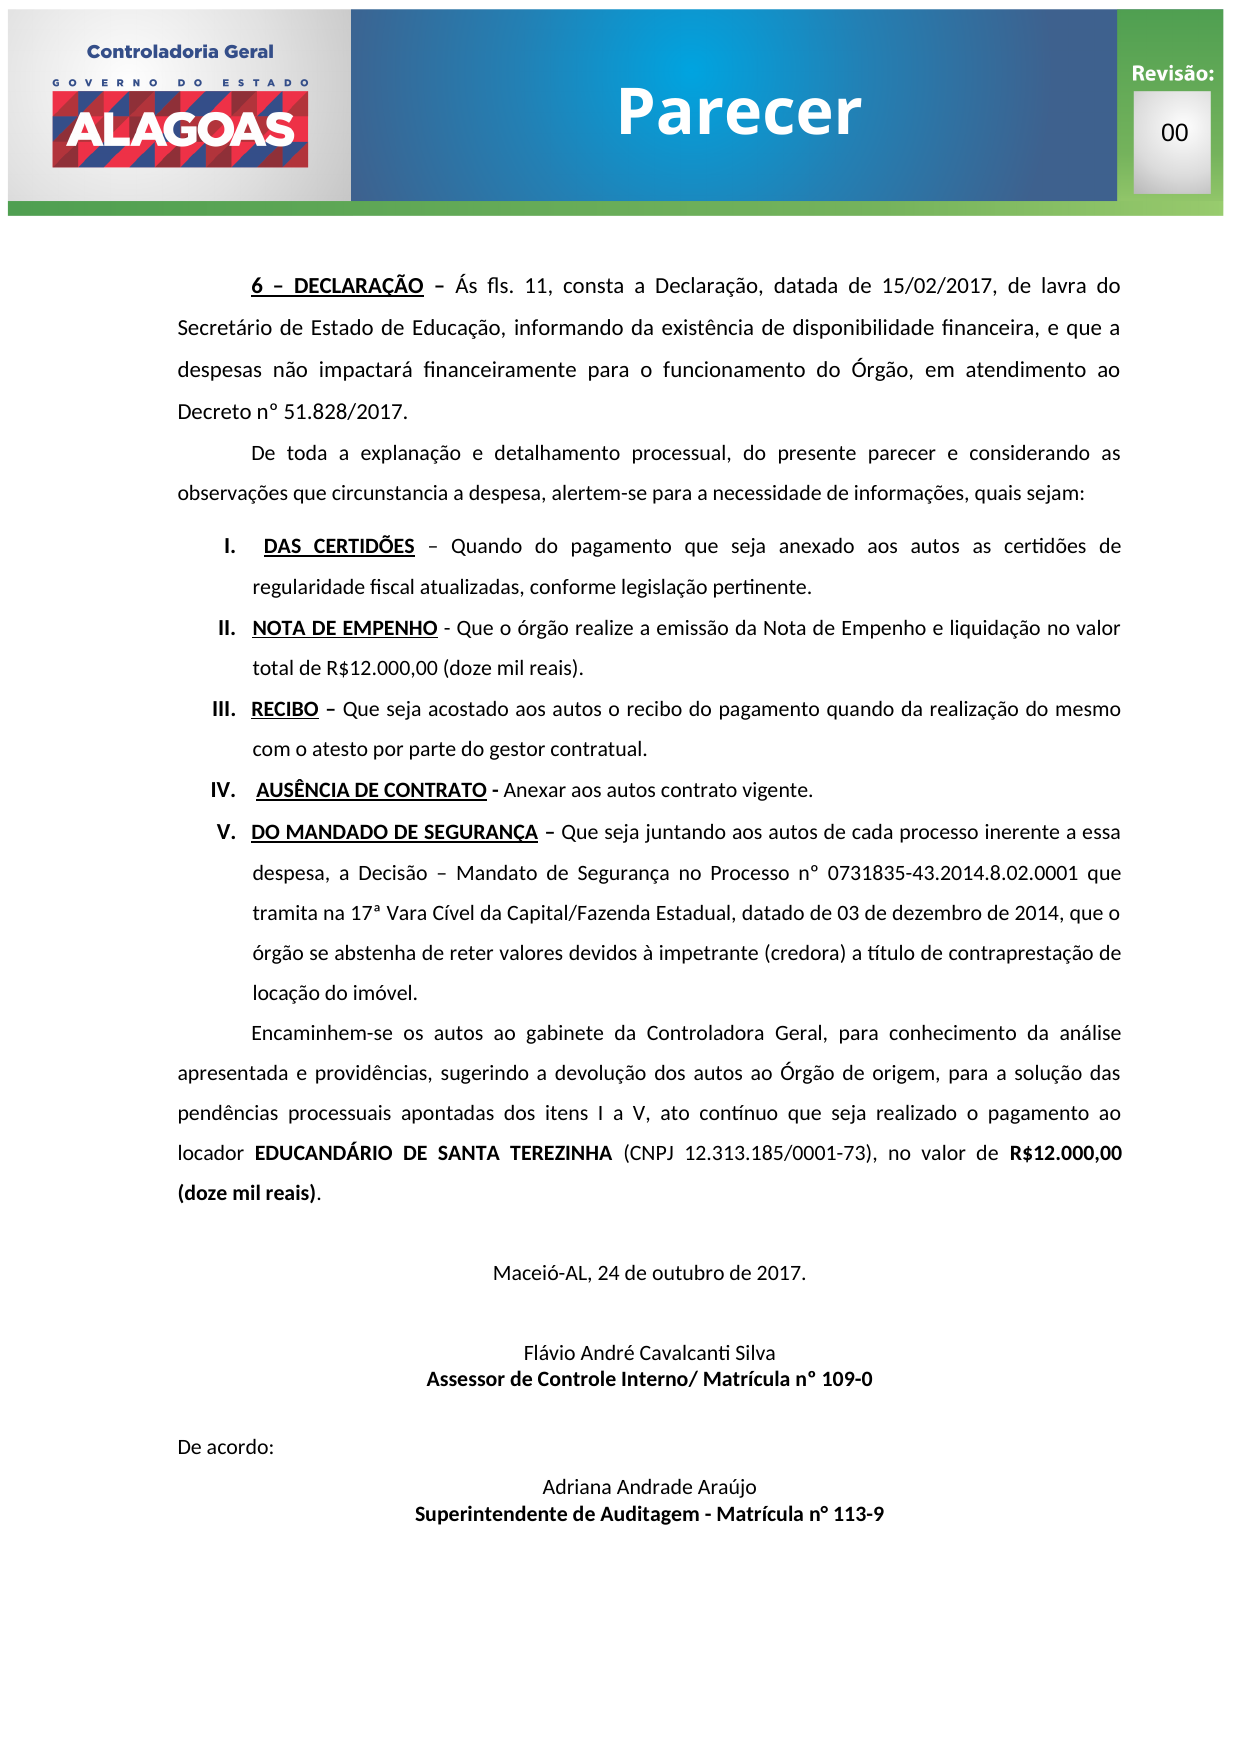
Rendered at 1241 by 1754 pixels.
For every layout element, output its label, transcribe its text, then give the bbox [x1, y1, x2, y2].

list AUSÊNCIA DE CONTRATO - Anexar aos autos contrato vigente. [236, 776, 1122, 803]
list RECIBO – Que seja acostado aos autos o recibo do pagamento quando da realização do mesmo com o atesto por parte do gestor contratual. [236, 694, 1122, 762]
text Superintendente de Auditagem - Matrícula n° 113-9 [177, 1500, 1122, 1527]
list NOTA DE EMPENHO - Que o órgão realize a emissão da Nota de Empenho e liquidação no valor total de R$12.000,00 (doze mil reais). [236, 613, 1122, 681]
list DAS CERTIDÕES – Quando do pagamento que seja anexado aos autos as certidões de regularidade fiscal atualizadas, conforme legislação pertinente. [236, 531, 1122, 599]
list DO MANDADO DE SEGURANÇA – Que seja juntando aos autos de cada processo inerente a essa despesa, a Decisão – Mandato de Segurança no Processo nº 0731835-43.2014.8.02.0001 que tramita na 17ª Vara Cível da Capital/Fazenda Estadual, datado de 03 de dezembro de 2014, que o órgão se abstenha de reter valores devidos à impetrante (credora) a título de contraprestação de locação do imóvel. [236, 817, 1122, 1006]
text Flávio André Cavalcanti Silva [177, 1339, 1122, 1366]
text Adriana Andrade Araújo [177, 1473, 1122, 1500]
text Encaminhem-se os autos ao gabinete da Controladora Geral, para conhecimento da análise apresentada e providências, sugerindo a devolução dos autos ao Órgão de origem, para a solução das pendências processuais apontadas dos itens I a V, ato contínuo que seja realizado o pagamento ao locador EDUCANDÁRIO DE SANTA TEREZINHA (CNPJ 12.313.185/0001-73), no valor de R$12.000,00 (doze mil reais). [177, 1019, 1122, 1206]
text De acordo: [177, 1433, 1122, 1460]
text Maceió-AL, 24 de outubro de 2017. [177, 1259, 1122, 1286]
text 6 – DECLARAÇÃO – Ás fls. 11, consta a Declaração, datada de 15/02/2017, de lavra do Secretário de Estado de Educação, informando da existência de disponibilidade financeira, e que a despesas não impactará financeiramente para o funcionamento do Órgão, em atendimento ao Decreto nº 51.828/2017. [177, 271, 1122, 425]
picture [7, 9, 1224, 216]
text De toda a explanação e detalhamento processual, do presente parecer e considerando as observações que circunstancia a despesa, alertem-se para a necessidade de informações, quais sejam: [177, 439, 1122, 506]
text Assessor de Controle Interno/ Matrícula nº 109-0 [177, 1366, 1122, 1392]
